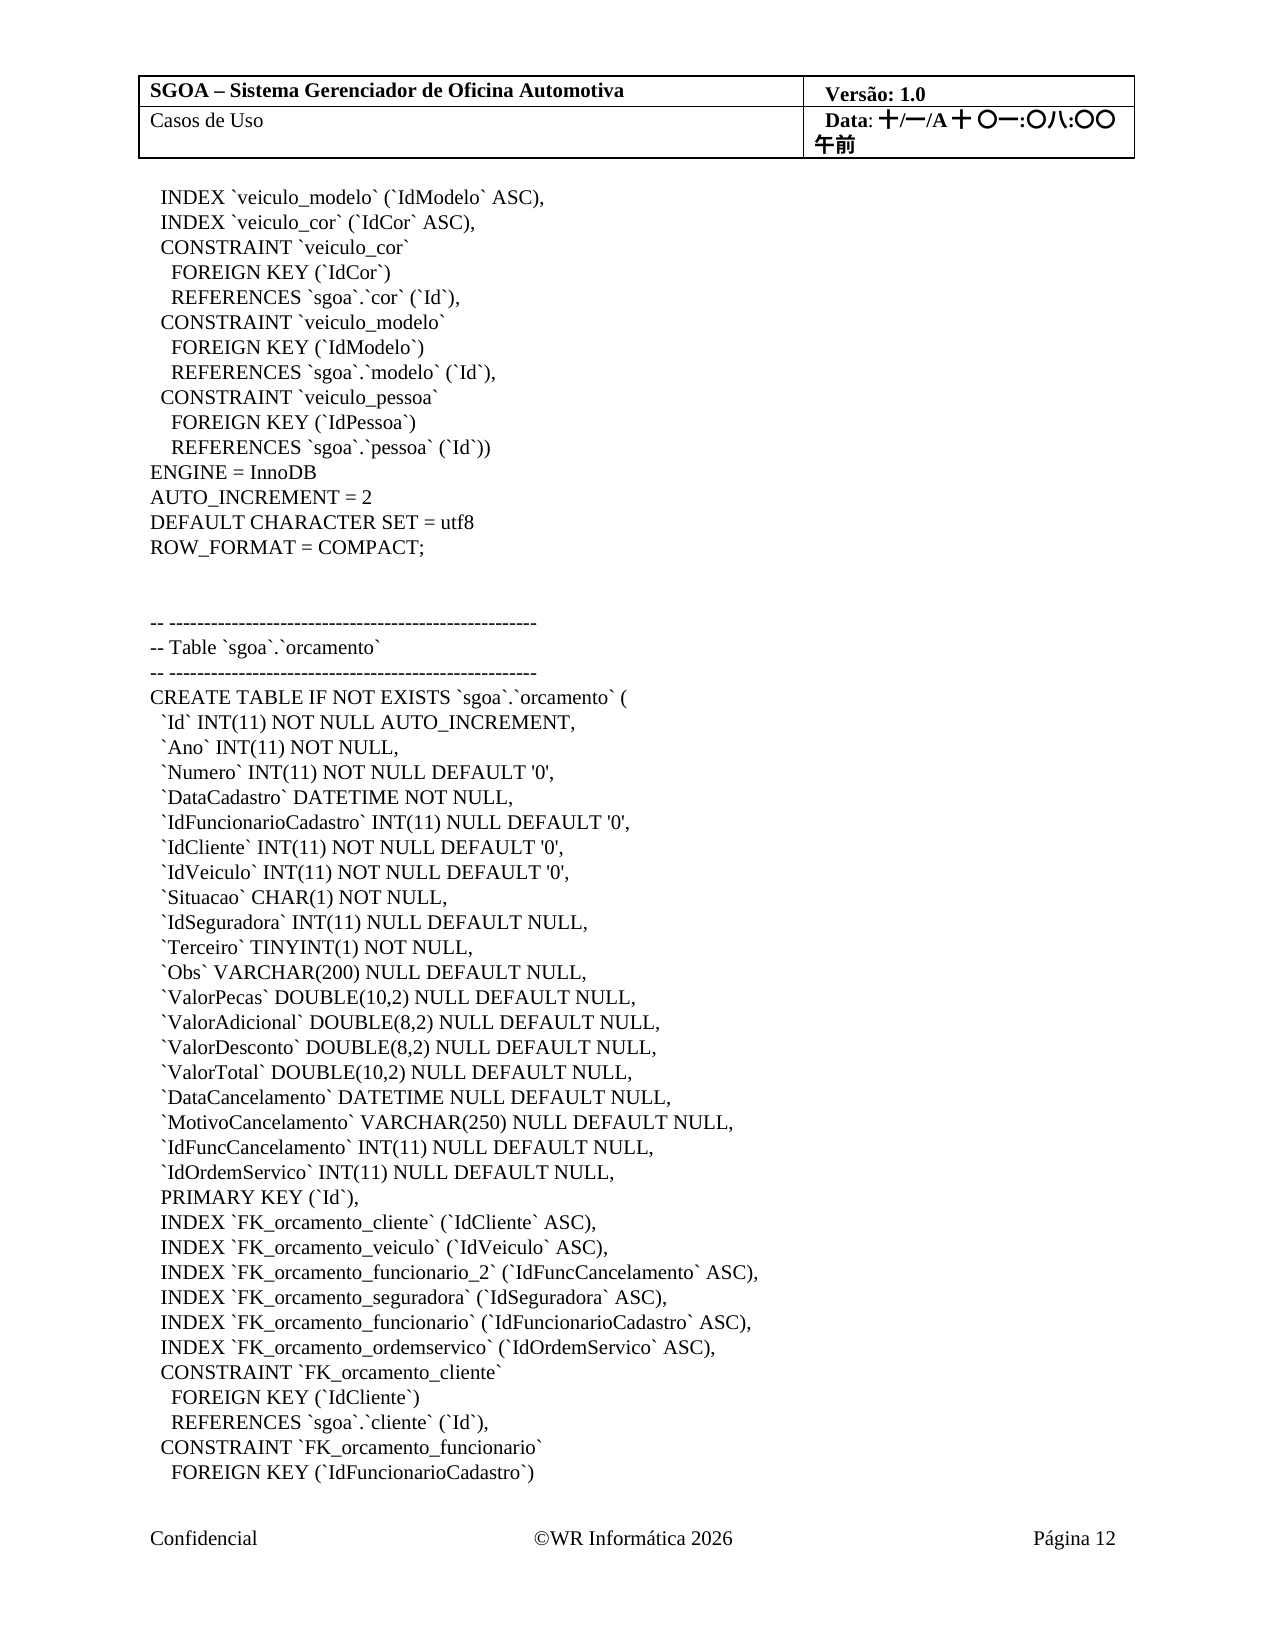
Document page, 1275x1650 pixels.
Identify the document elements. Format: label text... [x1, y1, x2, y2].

text `IdVeiculo` INT(11) NOT NULL DEFAULT '0', [150, 859, 1125, 884]
text INDEX `FK_orcamento_funcionario_2` (`IdFuncCancelamento` ASC), [150, 1259, 1125, 1284]
text CONSTRAINT `veiculo_modelo` [150, 309, 1125, 334]
text `Terceiro` TINYINT(1) NOT NULL, [150, 934, 1125, 959]
text CONSTRAINT `FK_orcamento_cliente` [150, 1359, 1125, 1384]
text REFERENCES `sgoa`.`pessoa` (`Id`)) [150, 434, 1125, 459]
text DEFAULT CHARACTER SET = utf8 [150, 509, 1125, 534]
text -- ----------------------------------------------------- [150, 609, 1125, 634]
text CREATE TABLE IF NOT EXISTS `sgoa`.`orcamento` ( [150, 684, 1125, 709]
text `Id` INT(11) NOT NULL AUTO_INCREMENT, [150, 709, 1125, 734]
text `IdCliente` INT(11) NOT NULL DEFAULT '0', [150, 834, 1125, 859]
text FOREIGN KEY (`IdFuncionarioCadastro`) [150, 1459, 1125, 1484]
text FOREIGN KEY (`IdCor`) [150, 259, 1125, 284]
text `ValorDesconto` DOUBLE(8,2) NULL DEFAULT NULL, [150, 1034, 1125, 1059]
text FOREIGN KEY (`IdModelo`) [150, 334, 1125, 359]
text -- ----------------------------------------------------- [150, 659, 1125, 684]
text INDEX `FK_orcamento_veiculo` (`IdVeiculo` ASC), [150, 1234, 1125, 1259]
text REFERENCES `sgoa`.`cliente` (`Id`), [150, 1409, 1125, 1434]
text REFERENCES `sgoa`.`modelo` (`Id`), [150, 359, 1125, 384]
text INDEX `veiculo_modelo` (`IdModelo` ASC), [150, 184, 1125, 209]
text `IdFuncionarioCadastro` INT(11) NULL DEFAULT '0', [150, 809, 1125, 834]
text `DataCancelamento` DATETIME NULL DEFAULT NULL, [150, 1084, 1125, 1109]
text `Situacao` CHAR(1) NOT NULL, [150, 884, 1125, 909]
text `Numero` INT(11) NOT NULL DEFAULT '0', [150, 759, 1125, 784]
text CONSTRAINT `FK_orcamento_funcionario` [150, 1434, 1125, 1459]
text ENGINE = InnoDB [150, 459, 1125, 484]
text FOREIGN KEY (`IdCliente`) [150, 1384, 1125, 1409]
text `Obs` VARCHAR(200) NULL DEFAULT NULL, [150, 959, 1125, 984]
text INDEX `FK_orcamento_seguradora` (`IdSeguradora` ASC), [150, 1284, 1125, 1309]
text CONSTRAINT `veiculo_pessoa` [150, 384, 1125, 409]
text INDEX `FK_orcamento_funcionario` (`IdFuncionarioCadastro` ASC), [150, 1309, 1125, 1334]
text `IdSeguradora` INT(11) NULL DEFAULT NULL, [150, 909, 1125, 934]
text CONSTRAINT `veiculo_cor` [150, 234, 1125, 259]
text AUTO_INCREMENT = 2 [150, 484, 1125, 509]
text ROW_FORMAT = COMPACT; [150, 534, 1125, 559]
text `MotivoCancelamento` VARCHAR(250) NULL DEFAULT NULL, [150, 1109, 1125, 1134]
text PRIMARY KEY (`Id`), [150, 1184, 1125, 1209]
text -- Table `sgoa`.`orcamento` [150, 634, 1125, 659]
text REFERENCES `sgoa`.`cor` (`Id`), [150, 284, 1125, 309]
text `Ano` INT(11) NOT NULL, [150, 734, 1125, 759]
text INDEX `veiculo_cor` (`IdCor` ASC), [150, 209, 1125, 234]
text `IdOrdemServico` INT(11) NULL DEFAULT NULL, [150, 1159, 1125, 1184]
text INDEX `FK_orcamento_ordemservico` (`IdOrdemServico` ASC), [150, 1334, 1125, 1359]
text FOREIGN KEY (`IdPessoa`) [150, 409, 1125, 434]
text `ValorTotal` DOUBLE(10,2) NULL DEFAULT NULL, [150, 1059, 1125, 1084]
text `DataCadastro` DATETIME NOT NULL, [150, 784, 1125, 809]
text `IdFuncCancelamento` INT(11) NULL DEFAULT NULL, [150, 1134, 1125, 1159]
text INDEX `FK_orcamento_cliente` (`IdCliente` ASC), [150, 1209, 1125, 1234]
text `ValorAdicional` DOUBLE(8,2) NULL DEFAULT NULL, [150, 1009, 1125, 1034]
text `ValorPecas` DOUBLE(10,2) NULL DEFAULT NULL, [150, 984, 1125, 1009]
